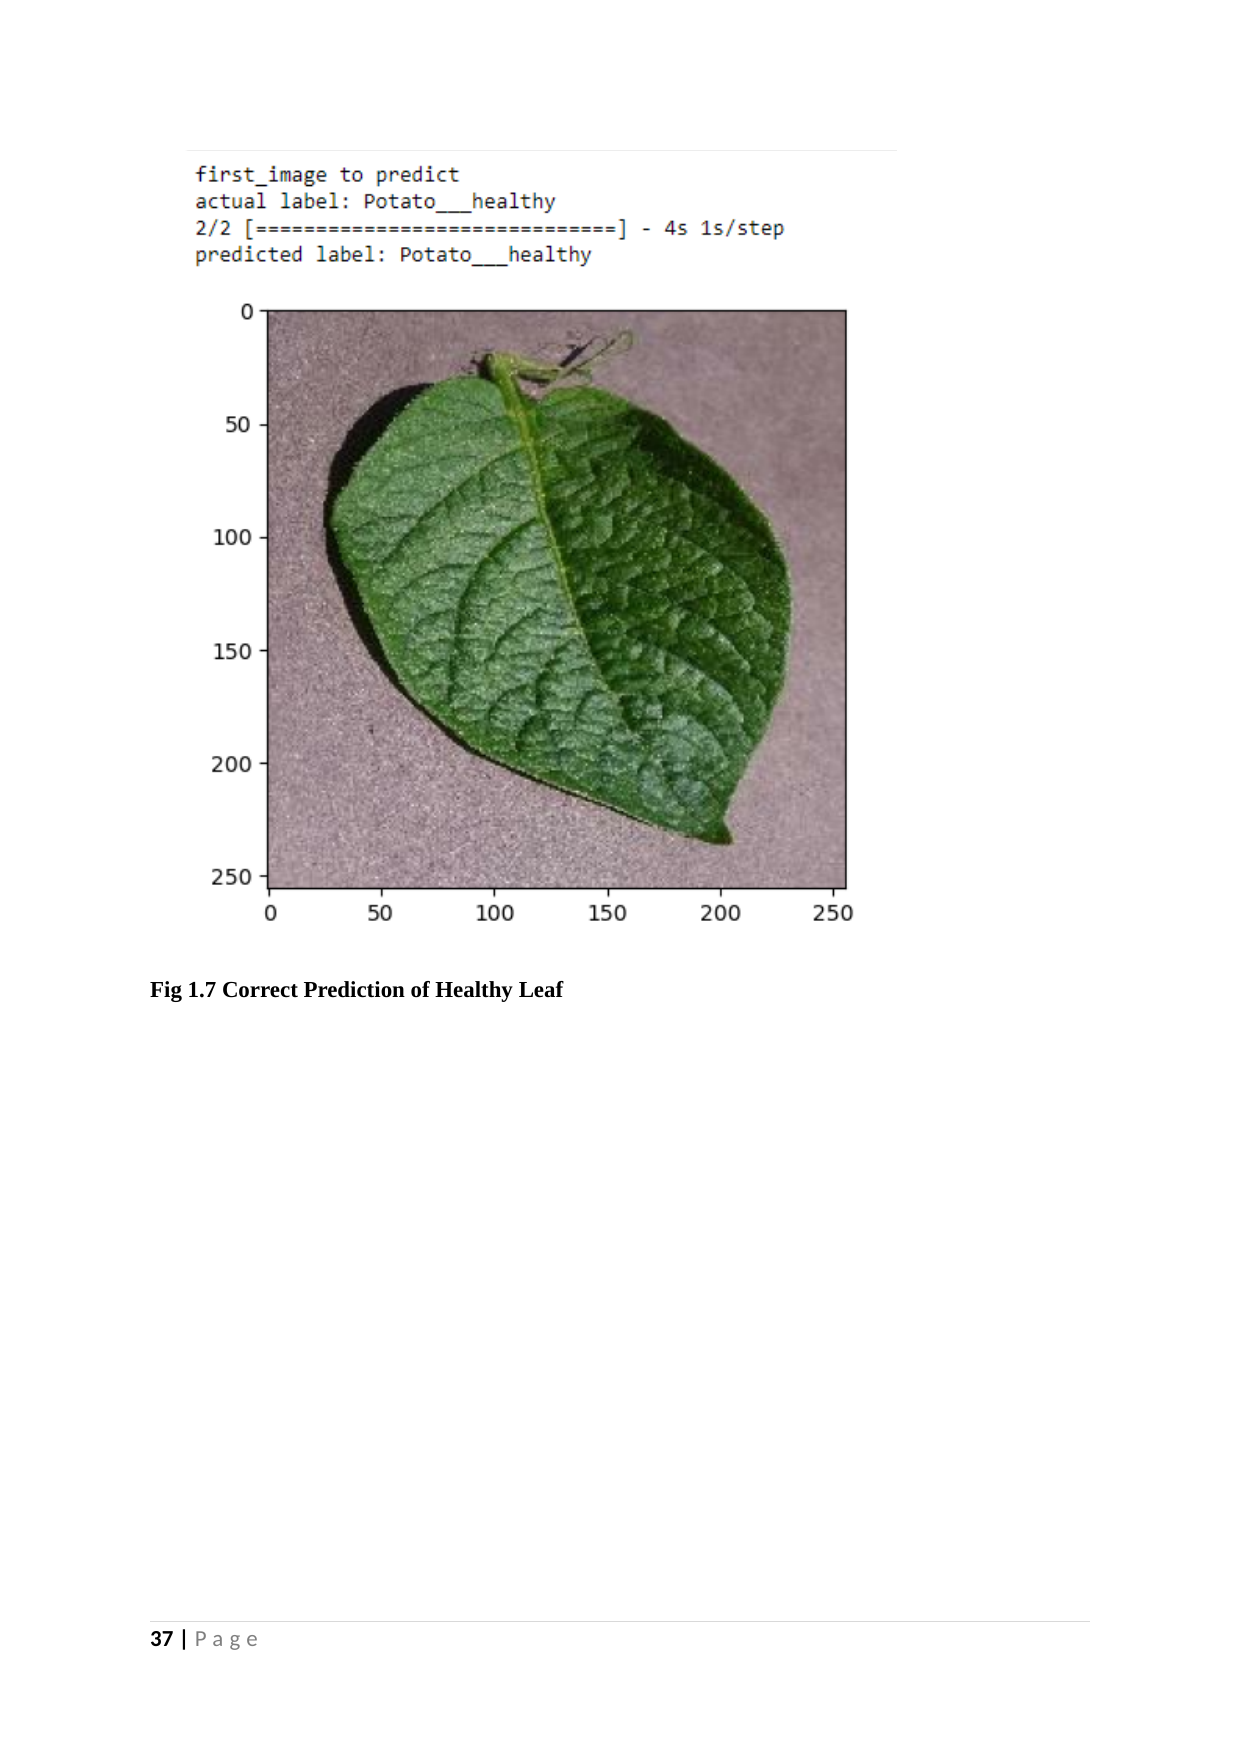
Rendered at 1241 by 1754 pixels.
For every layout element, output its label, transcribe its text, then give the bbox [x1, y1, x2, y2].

text Fig 1.7 Correct Prediction of Healthy Leaf [150, 976, 1090, 1002]
picture [150, 150, 897, 946]
